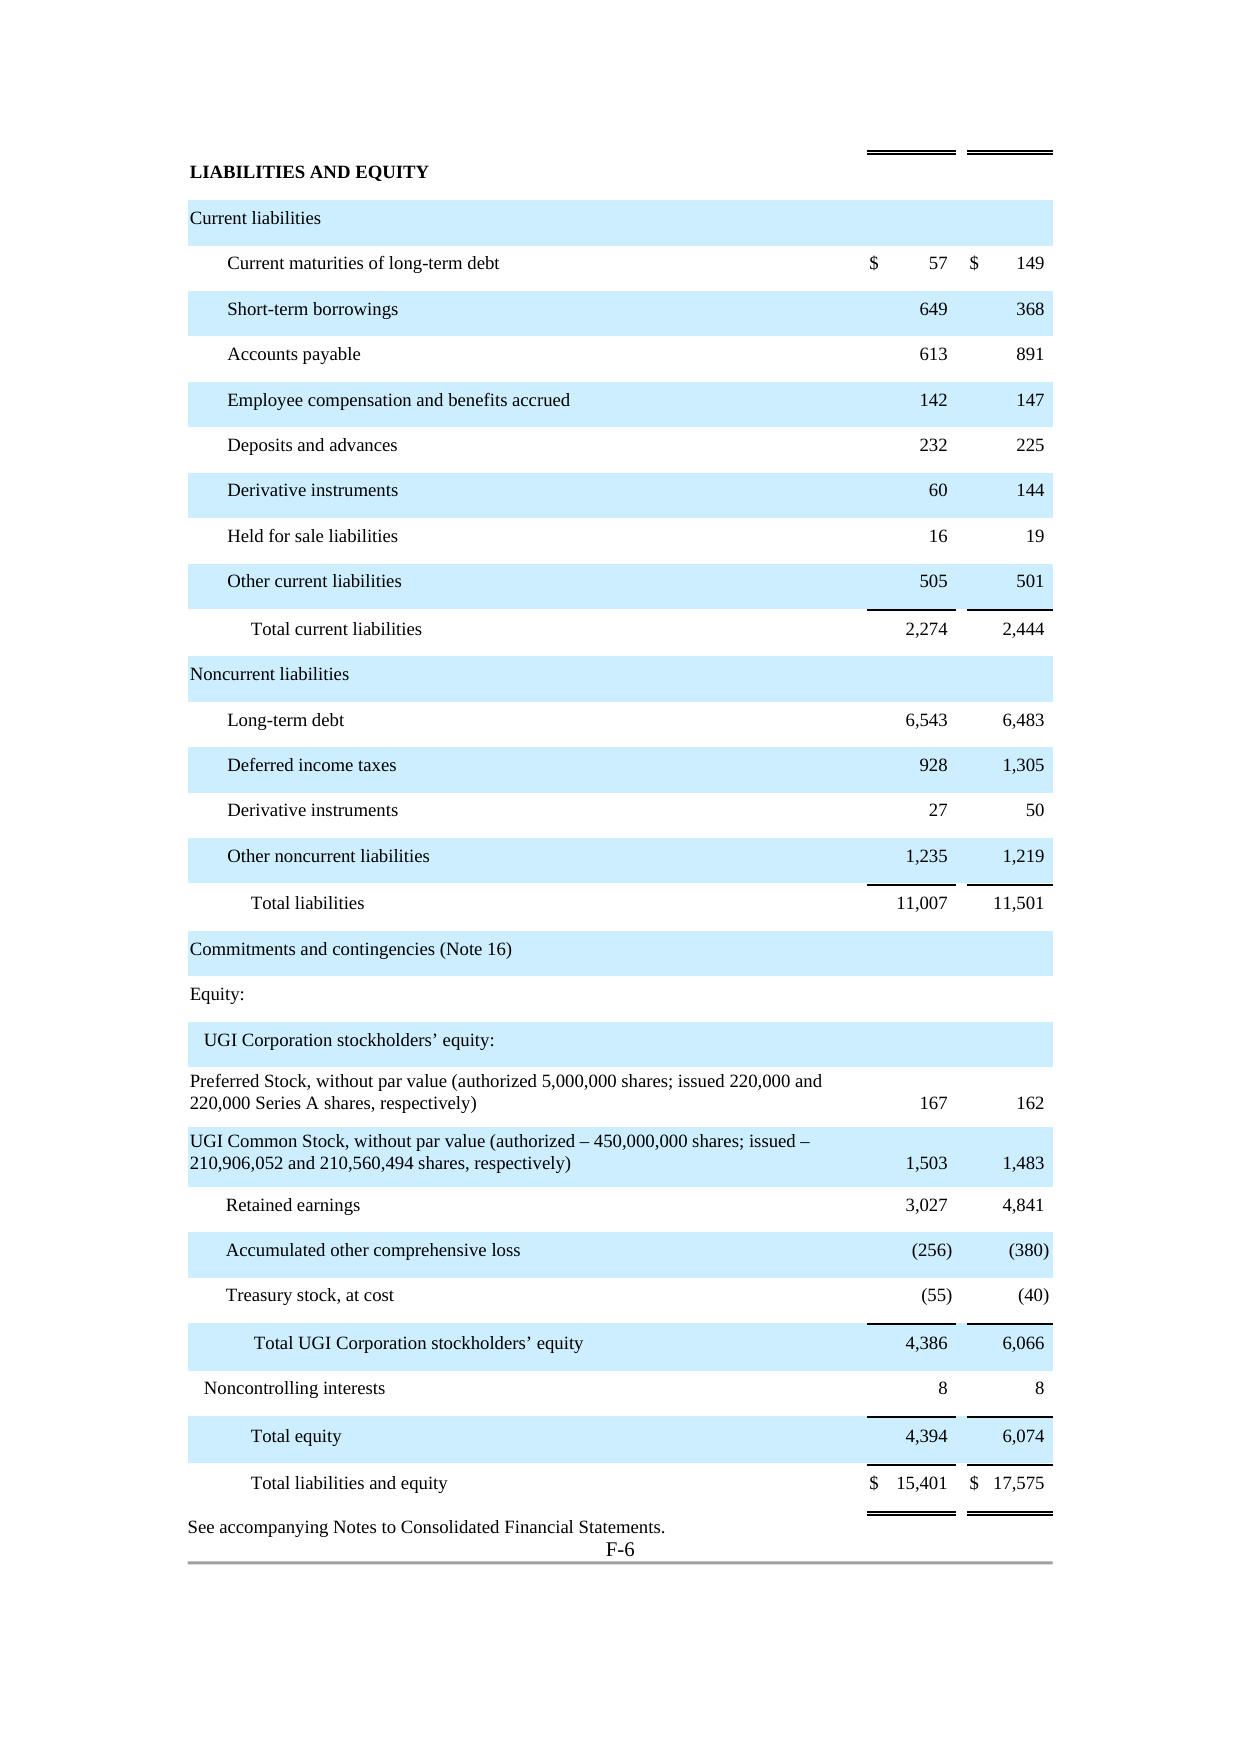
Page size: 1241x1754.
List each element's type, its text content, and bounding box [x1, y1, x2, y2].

text F-6 [187, 1537, 1053, 1561]
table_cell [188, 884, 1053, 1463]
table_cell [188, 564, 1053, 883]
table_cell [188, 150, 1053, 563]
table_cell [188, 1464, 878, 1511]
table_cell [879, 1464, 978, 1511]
text See accompanying Notes to Consolidated Financial Statements. [187, 1516, 1053, 1537]
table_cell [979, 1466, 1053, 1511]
